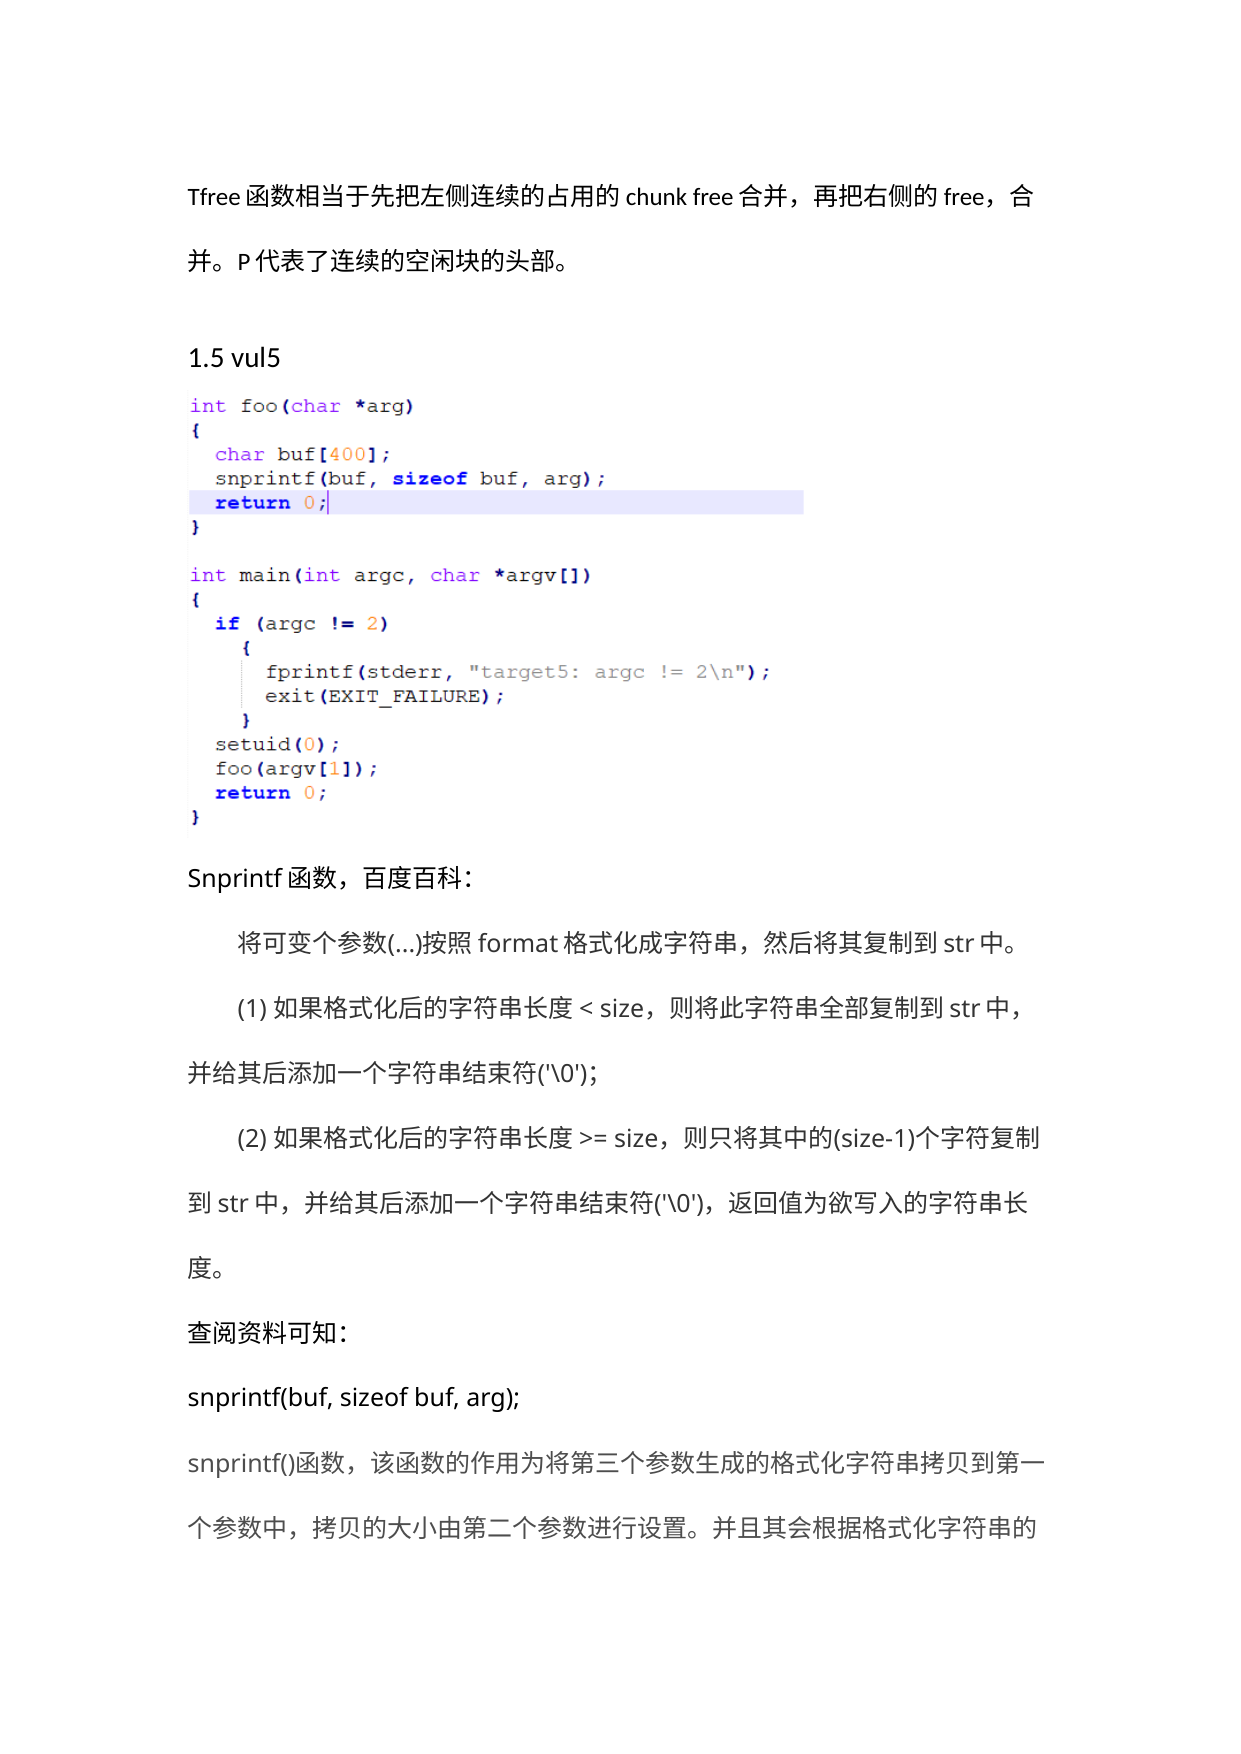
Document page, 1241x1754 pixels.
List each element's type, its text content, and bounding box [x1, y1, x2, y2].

text 查阅资料可知： [187, 1299, 1053, 1364]
text (1) 如果格式化后的字符串长度 < size，则将此字符串全部复制到str中，并给其后添加一个字符串结束符('\0')； [187, 974, 1053, 1104]
text Snprintf函数，百度百科： [187, 844, 1053, 909]
picture [187, 389, 804, 839]
text 将可变个参数(...)按照format格式化成字符串，然后将其复制到str中。 [187, 909, 1053, 974]
text 1.5 vul5 [187, 324, 1053, 389]
text (2) 如果格式化后的字符串长度 >= size，则只将其中的(size-1)个字符复制到str中，并给其后添加一个字符串结束符('\0')，返回值为欲写入的字符串长度。 [187, 1104, 1053, 1299]
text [187, 1429, 1053, 1559]
text snprintf(buf, sizeof buf, arg); [187, 1364, 1053, 1429]
text Tfree函数相当于先把左侧连续的占用的chunk free合并，再把右侧的free，合并。P代表了连续的空闲块的头部。 [187, 162, 1053, 292]
